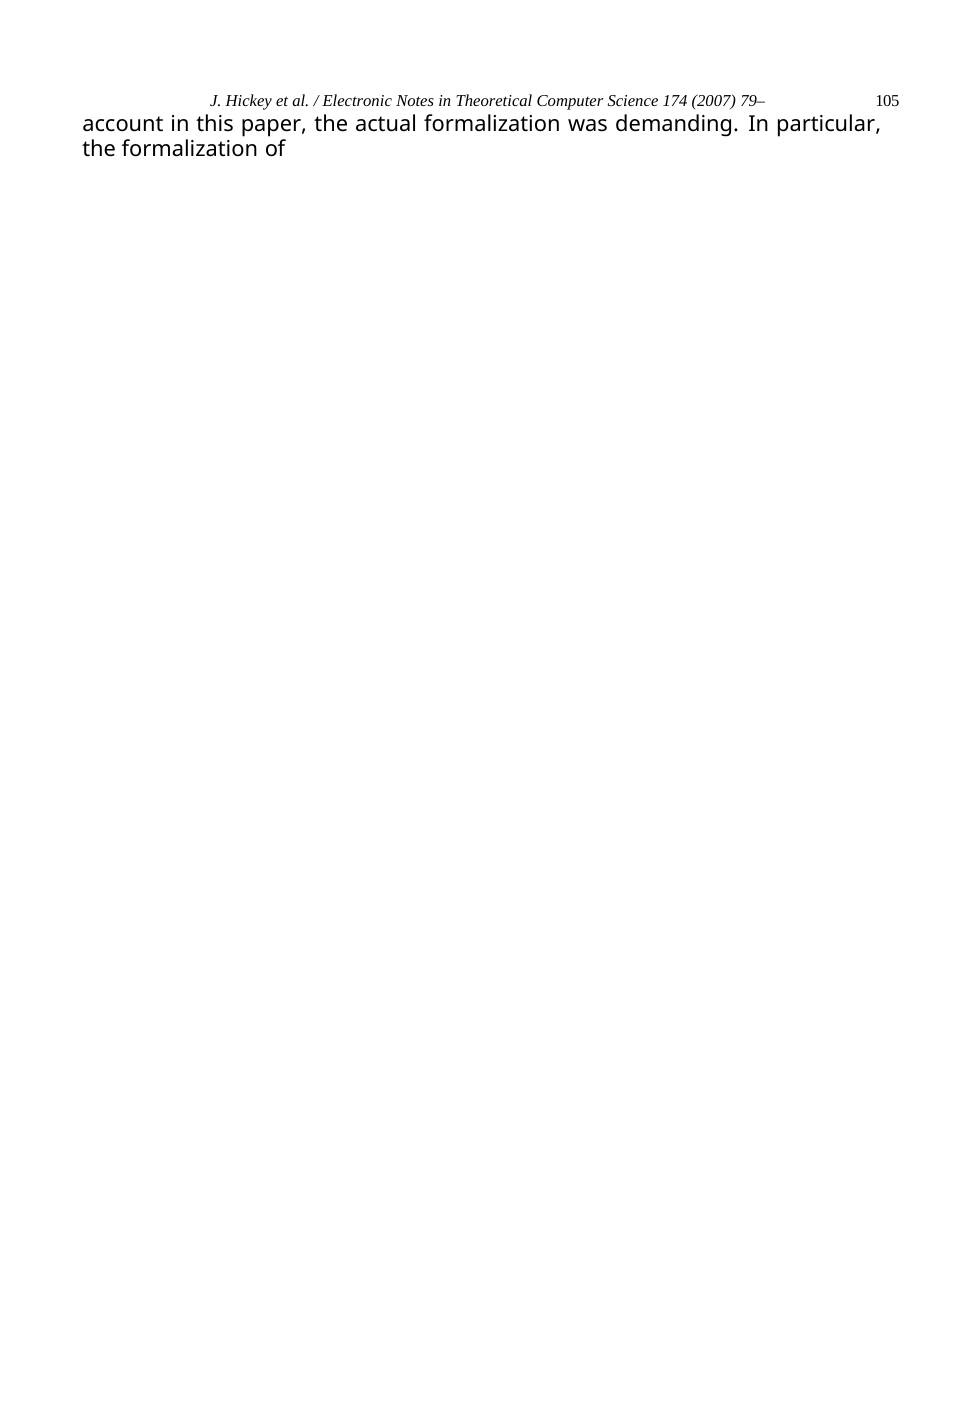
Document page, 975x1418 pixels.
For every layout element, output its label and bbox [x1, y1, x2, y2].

text [82, 110, 881, 163]
